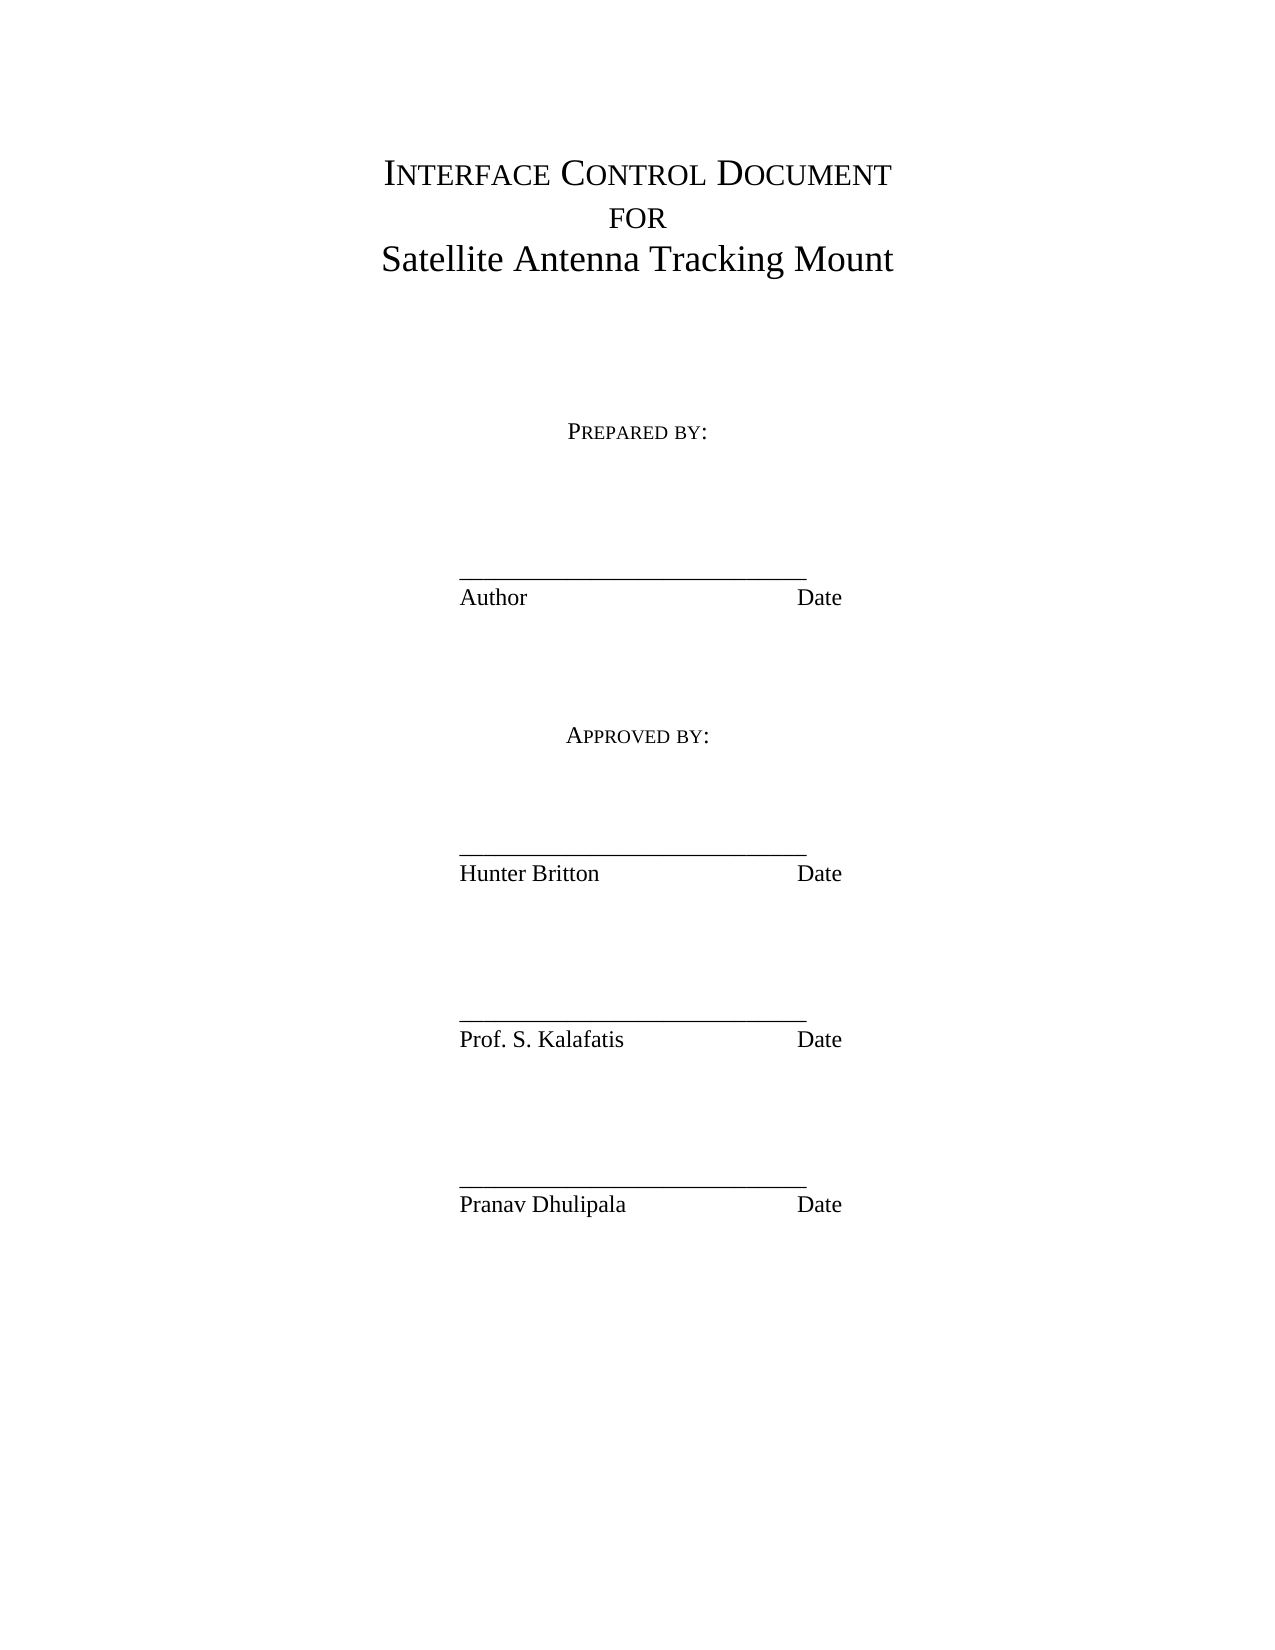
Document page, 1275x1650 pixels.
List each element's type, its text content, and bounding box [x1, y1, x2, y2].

text Prepared by: [150, 417, 1125, 445]
text _____________________________ [459, 1163, 1125, 1190]
text Pranav Dhulipala Date [459, 1190, 1125, 1218]
text Interface Control Document [150, 150, 1125, 193]
text _____________________________ [459, 831, 1125, 859]
text _____________________________ [459, 555, 1125, 583]
text Satellite Antenna Tracking Mount [150, 236, 1125, 279]
text Author Date [459, 583, 1125, 611]
text _____________________________ [459, 997, 1125, 1025]
text Approved by: [150, 721, 1125, 749]
text Hunter Britton Date [459, 859, 1125, 887]
text for [150, 193, 1125, 236]
text Prof. S. Kalafatis Date [459, 1025, 1125, 1052]
